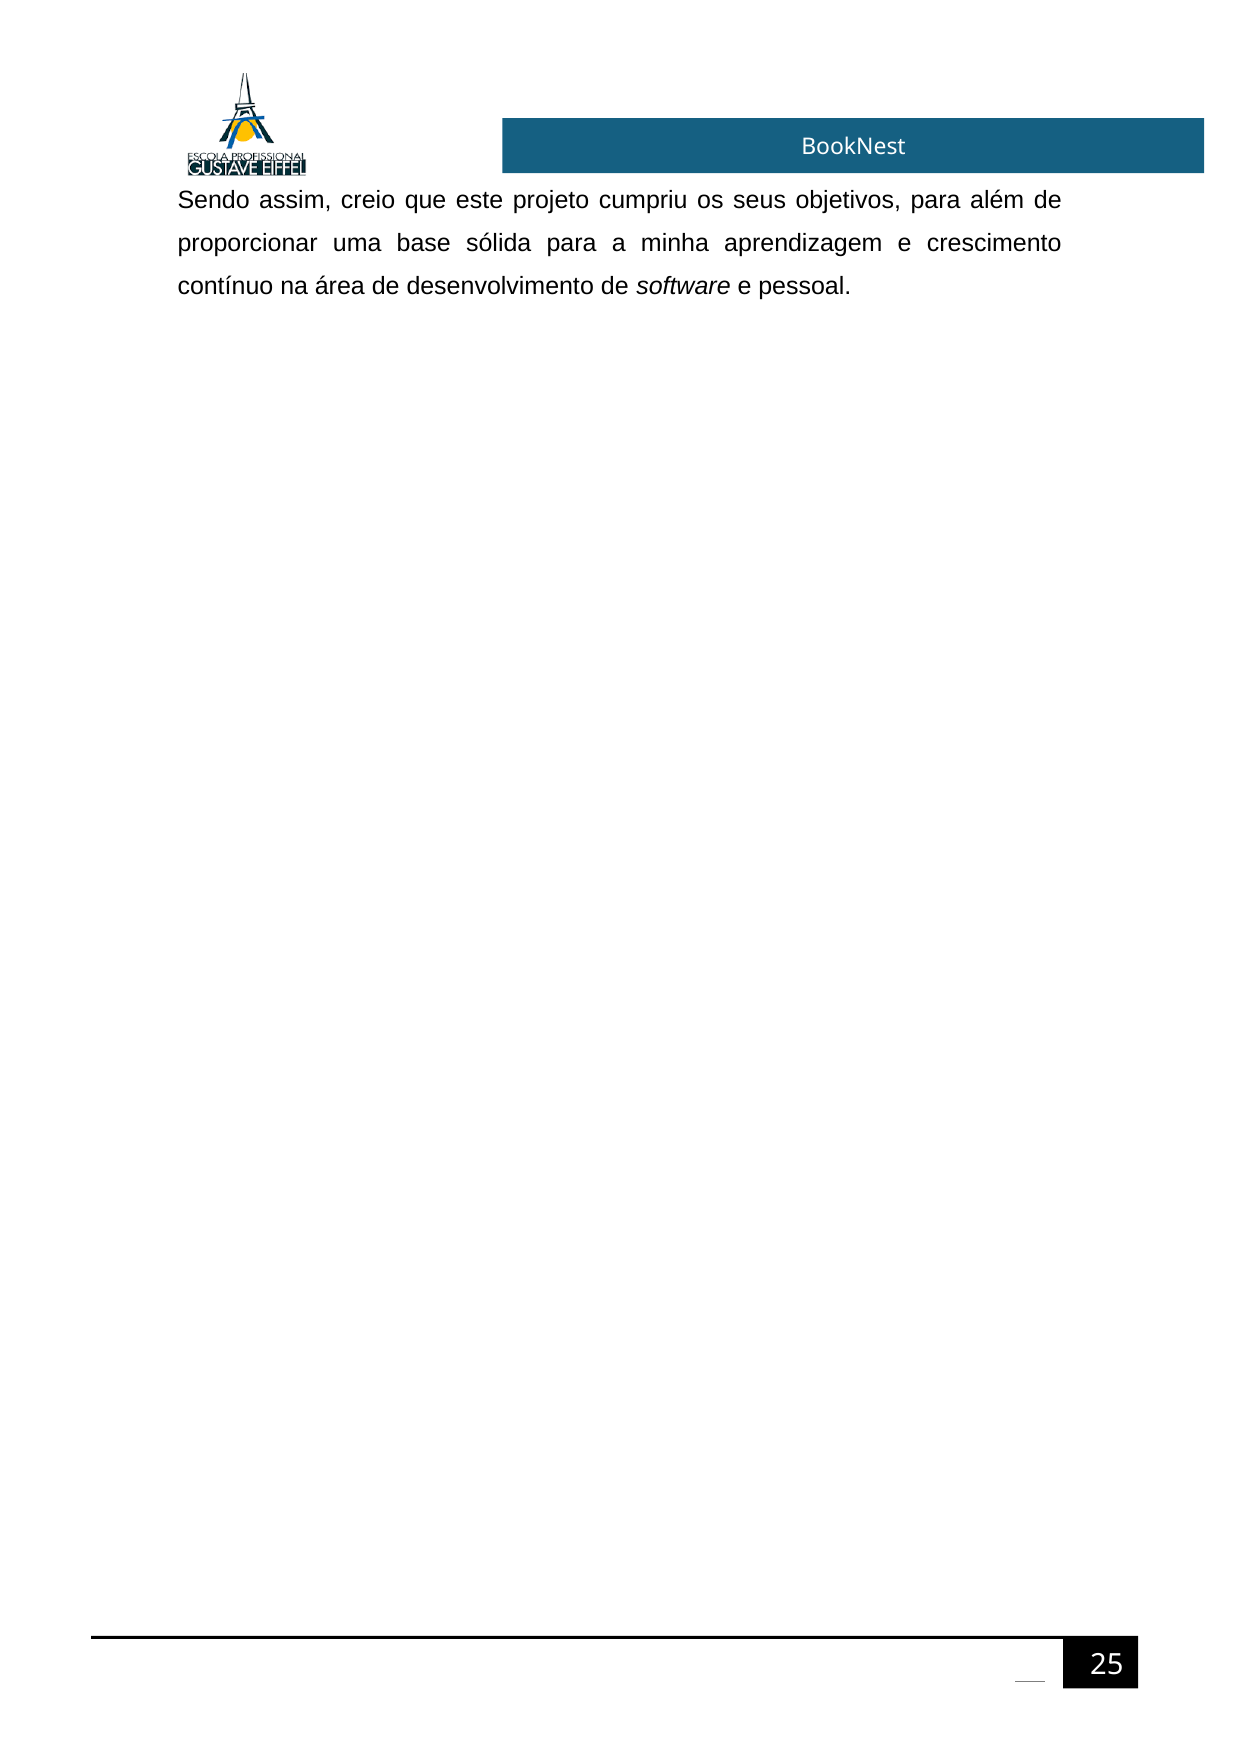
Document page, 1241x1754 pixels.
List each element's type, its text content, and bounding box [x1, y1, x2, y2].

text Sendo assim, creio que este projeto cumpriu os seus objetivos, para além de proporcionar uma base sólida para a minha aprendizagem e crescimento contínuo na área de desenvolvimento de software e pessoal. [177, 184, 1063, 299]
picture [177, 73, 316, 185]
